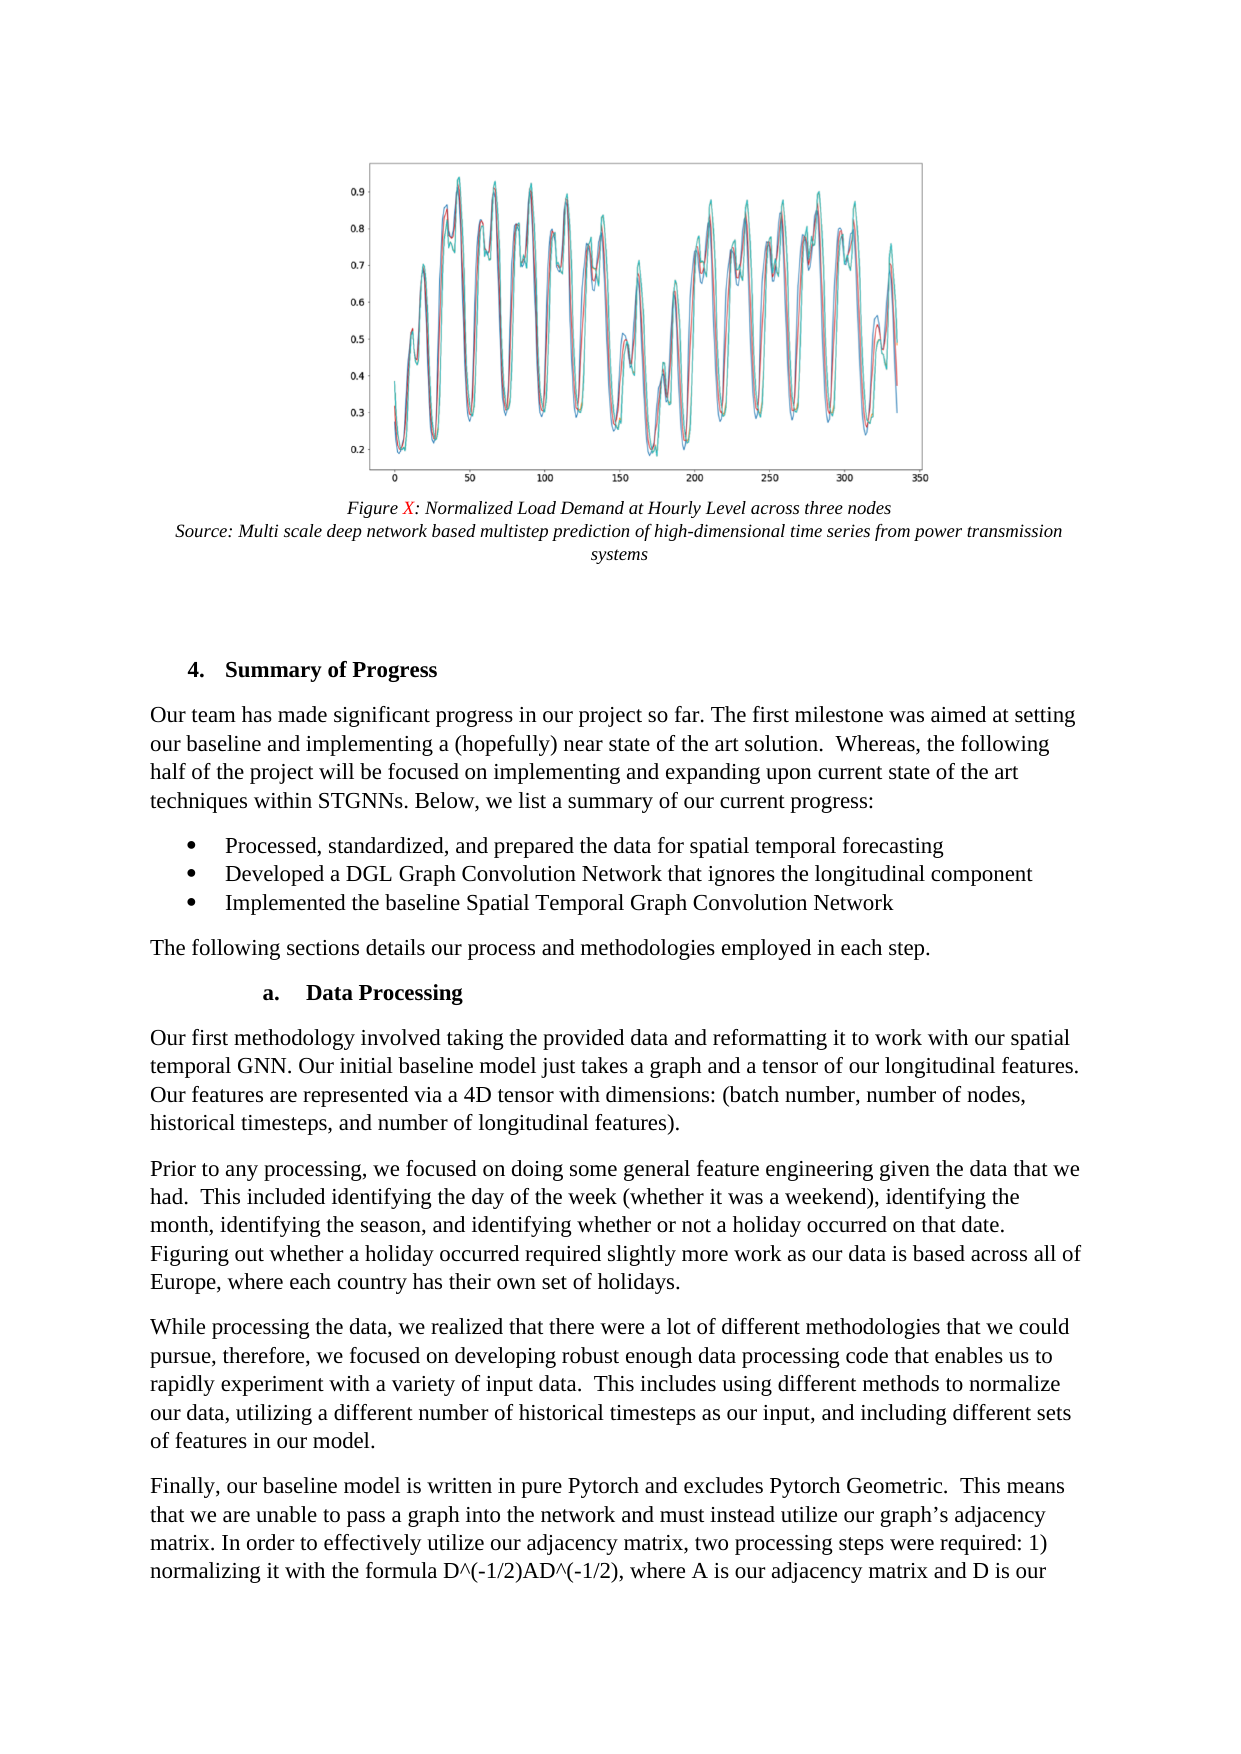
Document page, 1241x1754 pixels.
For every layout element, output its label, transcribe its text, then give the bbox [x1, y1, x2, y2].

text Our team has made significant progress in our project so far. The first milestone was aimed at setting our baseline and implementing a (hopefully) near state of the art solution. Whereas, the following half of the project will be focused on implementing and expanding upon current state of the art techniques within STGNNs. Below, we list a summary of our current progress: [150, 702, 1090, 813]
list Data Processing [262, 979, 1090, 1005]
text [150, 1472, 1090, 1584]
text Figure X: Normalized Load Demand at Hourly Level across three nodes [150, 497, 1090, 518]
list Processed, standardized, and prepared the data for spatial temporal forecasting [187, 832, 1090, 858]
text The following sections details our process and methodologies employed in each step. [150, 934, 1090, 960]
list Summary of Progress [187, 656, 1090, 683]
text Source: Multi scale deep network based multistep prediction of high-dimensional time series from power transmission systems [150, 520, 1090, 564]
text Our first methodology involved taking the provided data and reformatting it to work with our spatial temporal GNN. Our initial baseline model just takes a graph and a tensor of our longitudinal features. Our features are represented via a 4D tensor with dimensions: (batch number, number of nodes, historical timesteps, and number of longitudinal features). [150, 1024, 1090, 1136]
list Implemented the baseline Spatial Temporal Graph Convolution Network [187, 889, 1090, 915]
text While processing the data, we realized that there were a lot of different methodologies that we could pursue, therefore, we focused on developing robust enough data processing code that enables us to rapidly experiment with a variety of input data. This includes using different methods to normalize our data, utilizing a different number of historical timesteps as our input, and including different sets of features in our model. [150, 1313, 1090, 1453]
text Prior to any processing, we focused on doing some general feature engineering given the data that we had. This included identifying the day of the week (whether it was a weekend), identifying the month, identifying the season, and identifying whether or not a holiday occurred on that date. Figuring out whether a holiday occurred required slightly more work as our data is based across all of Europe, where each country has their own set of holidays. [150, 1154, 1090, 1295]
picture [281, 150, 959, 495]
list Developed a DGL Graph Convolution Network that ignores the longitudinal component [187, 860, 1090, 887]
